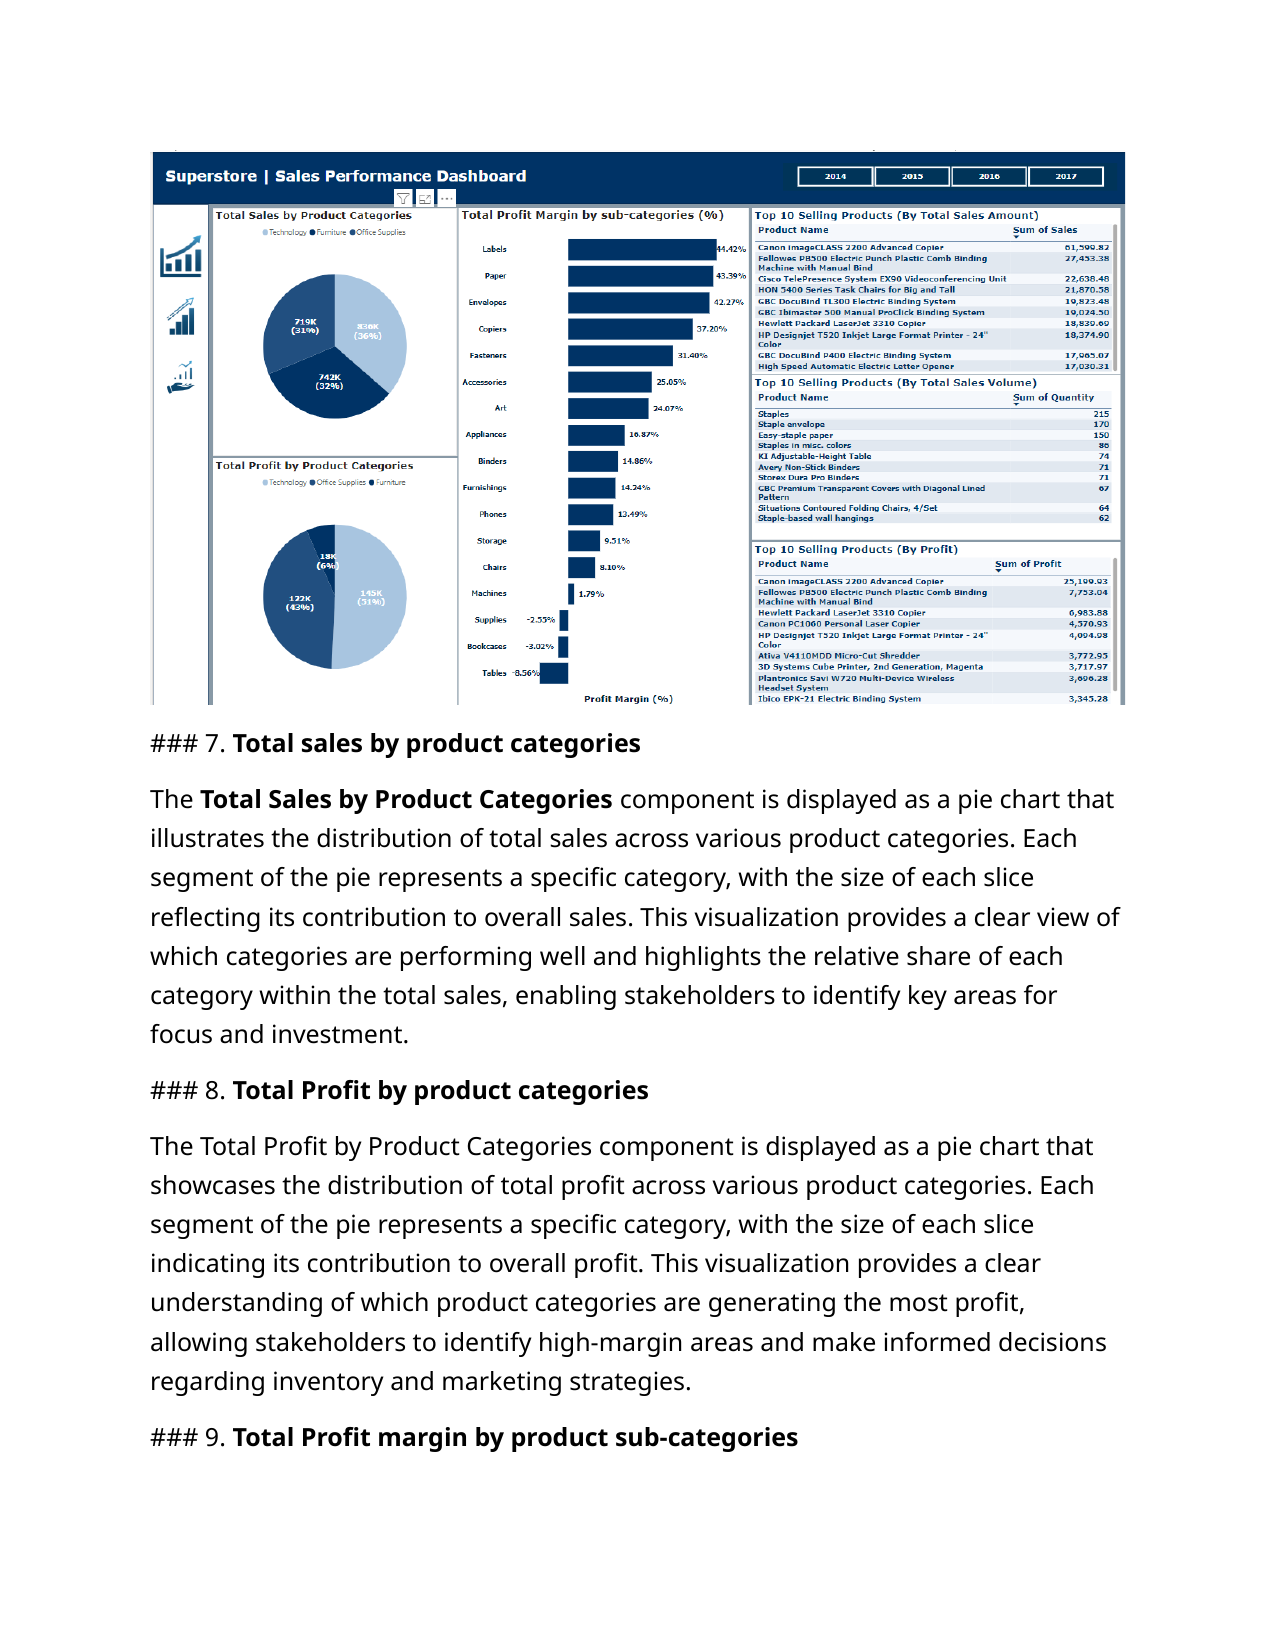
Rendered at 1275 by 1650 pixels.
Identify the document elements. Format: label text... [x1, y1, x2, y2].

text The Total Sales by Product Categories component is displayed as a pie chart that illustrates the distribution of total sales across various product categories. Each segment of the pie represents a specific category, with the size of each slice reflecting its contribution to overall sales. This visualization provides a clear view of which categories are performing well and highlights the relative share of each category within the total sales, enabling stakeholders to identify key areas for focus and investment. [150, 782, 1125, 1051]
text ### 7. Total sales by product categories [150, 726, 1125, 760]
text ### 9. Total Profit margin by product sub-categories [150, 1419, 1125, 1453]
picture [150, 150, 1125, 705]
text The Total Profit by Product Categories component is displayed as a pie chart that showcases the distribution of total profit across various product categories. Each segment of the pie represents a specific category, with the size of each slice indicating its contribution to overall profit. This visualization provides a clear understanding of which product categories are generating the most profit, allowing stakeholders to identify high-margin areas and make informed decisions regarding inventory and marketing strategies. [150, 1128, 1125, 1397]
text ### 8. Total Profit by product categories [150, 1073, 1125, 1107]
